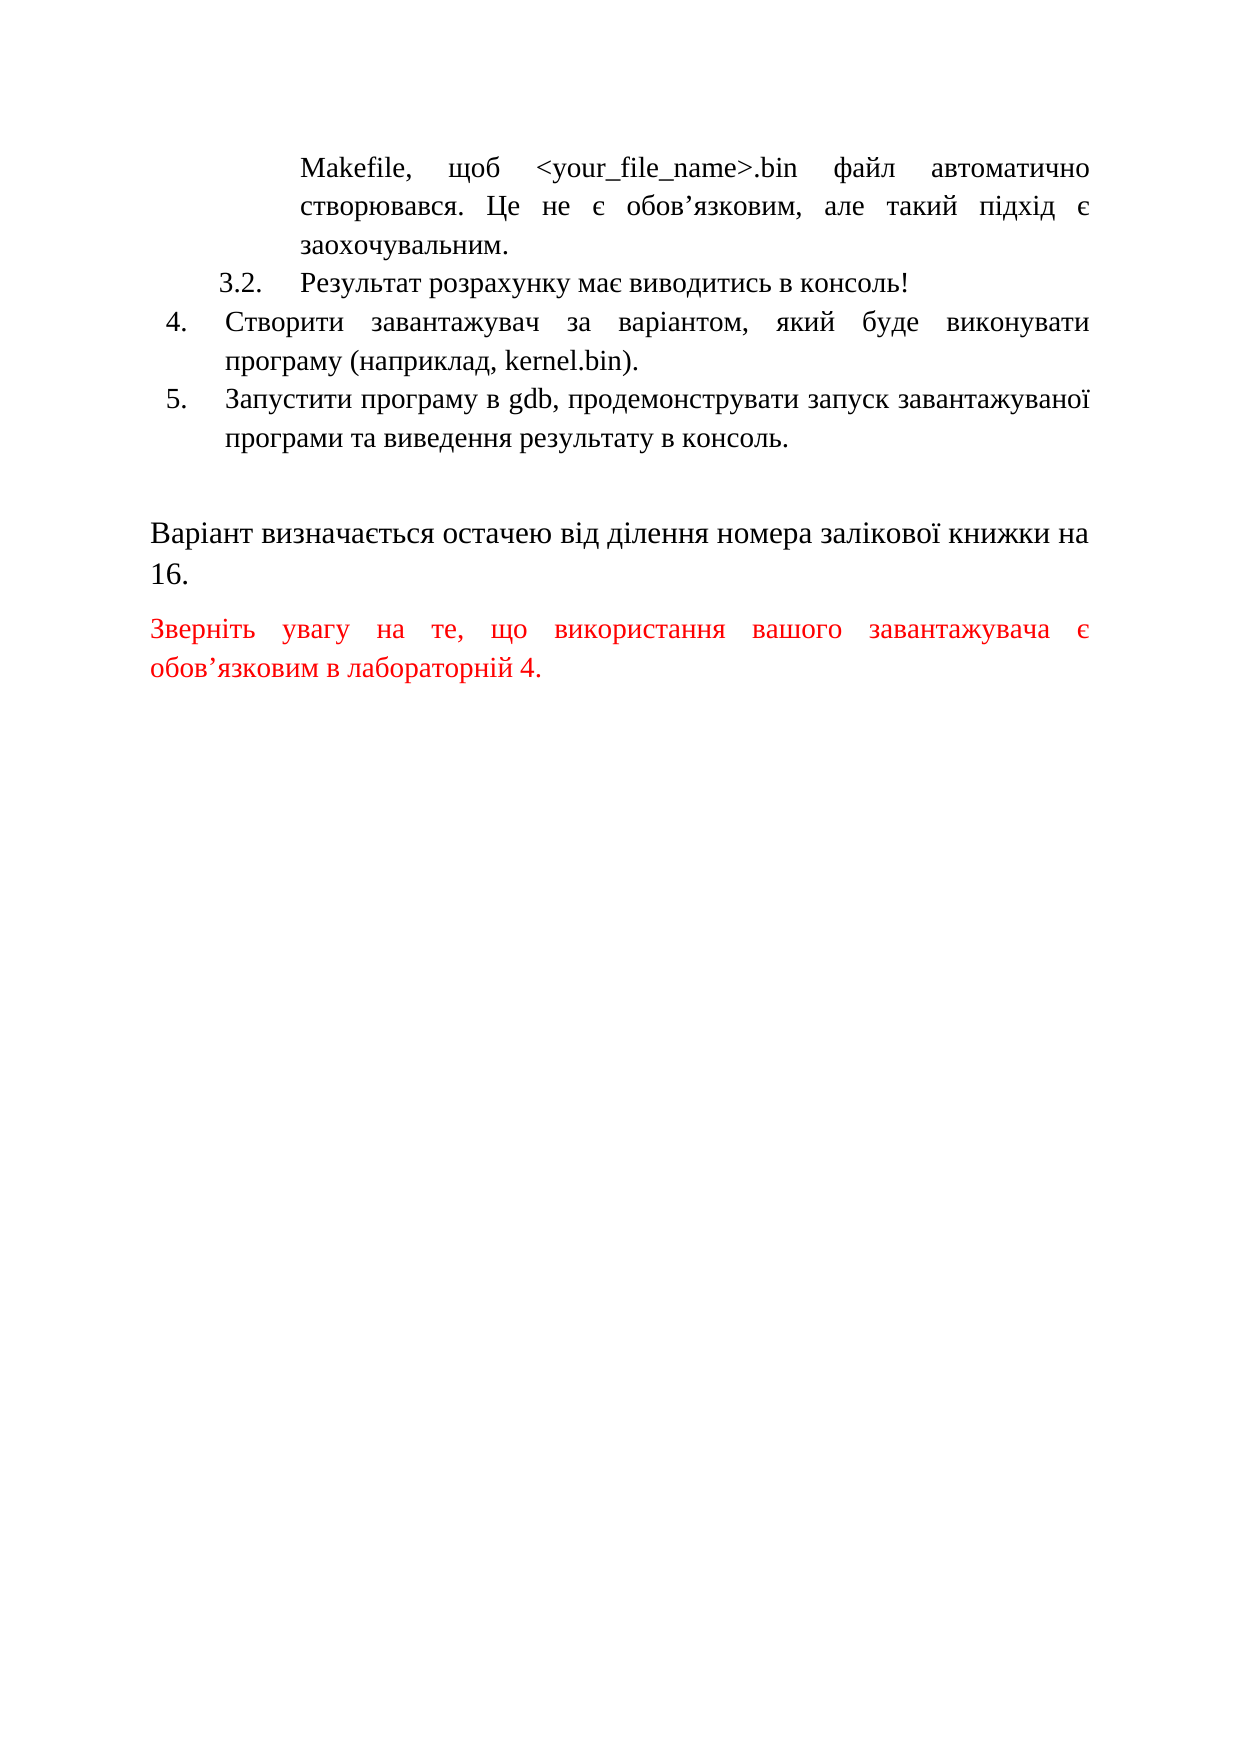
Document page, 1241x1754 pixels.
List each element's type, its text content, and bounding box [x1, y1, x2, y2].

text Варіант визначається остачею від ділення номера залікової книжки на 16. [150, 514, 1090, 591]
list Результат розрахунку має виводитись в консоль! [262, 266, 1090, 299]
list Створити завантажувач за варіантом, який буде виконувати програму (наприклад, kernel.bin). [187, 304, 1090, 376]
text Зверніть увагу на те, що використання вашого завантажувача є обов’язковим в лабораторній 4. [150, 611, 1090, 683]
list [262, 150, 1090, 261]
list Запустити програму в gdb, продемонструвати запуск завантажуваної програми та виведення результату в консоль. [187, 381, 1090, 453]
